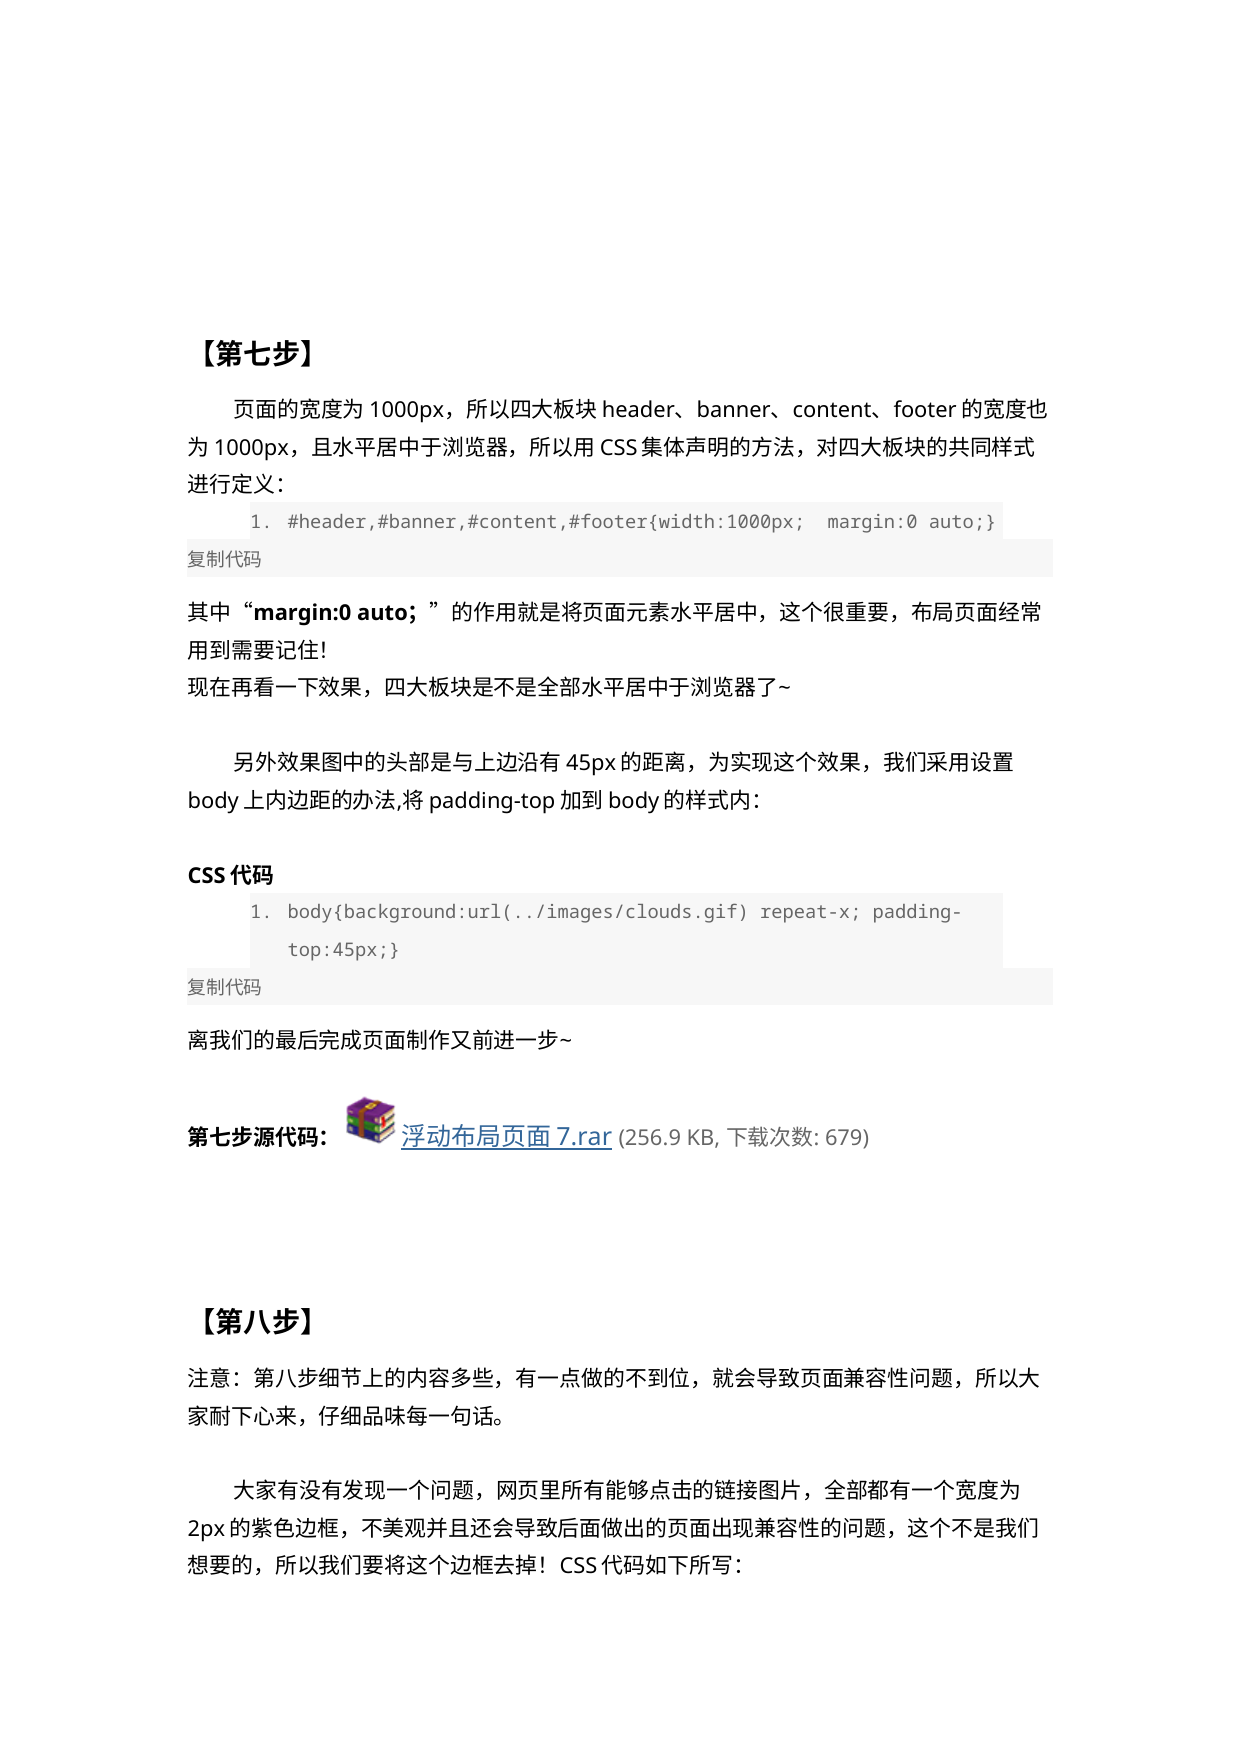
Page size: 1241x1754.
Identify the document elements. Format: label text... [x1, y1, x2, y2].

text 离我们的最后完成页面制作又前进一步~ 第七步源代码： 浮动布局页面7.rar (256.9 KB, 下载次数: 679) 【第八步】 注意：第八步细节上的内容多些，有一点做的不到位，就会导致页面兼容性问题，所以大家耐下心来，仔细品味每一句话。 大家有没有发现一个问题，网页里所有能够点击的链接图片，全部都有一个宽度为2px的紫色边框，不美观并且还会导致后面做出的页面出现兼容性的问题，这个不是我们想要的，所以我们要将这个边框去掉！CSS代码如下所写： [187, 1021, 1053, 1583]
text 复制代码 [187, 539, 1053, 577]
list body{background:url(../images/clouds.gif) repeat-x; padding-top:45px;} [250, 893, 1003, 968]
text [187, 164, 1053, 502]
picture [345, 1095, 396, 1146]
list #header,#banner,#content,#footer{width:1000px; margin:0 auto;} [250, 502, 1003, 539]
text 复制代码 [187, 968, 1053, 1005]
text 其中“margin:0 auto；”的作用就是将页面元素水平居中，这个很重要，布局页面经常用到需要记住！ 现在再看一下效果，四大板块是不是全部水平居中于浏览器了~ 另外效果图中的头部是与上边沿有45px的距离，为实现这个效果，我们采用设置body上内边距的办法,将padding-top加到body的样式内： CSS代码 [187, 593, 1053, 893]
